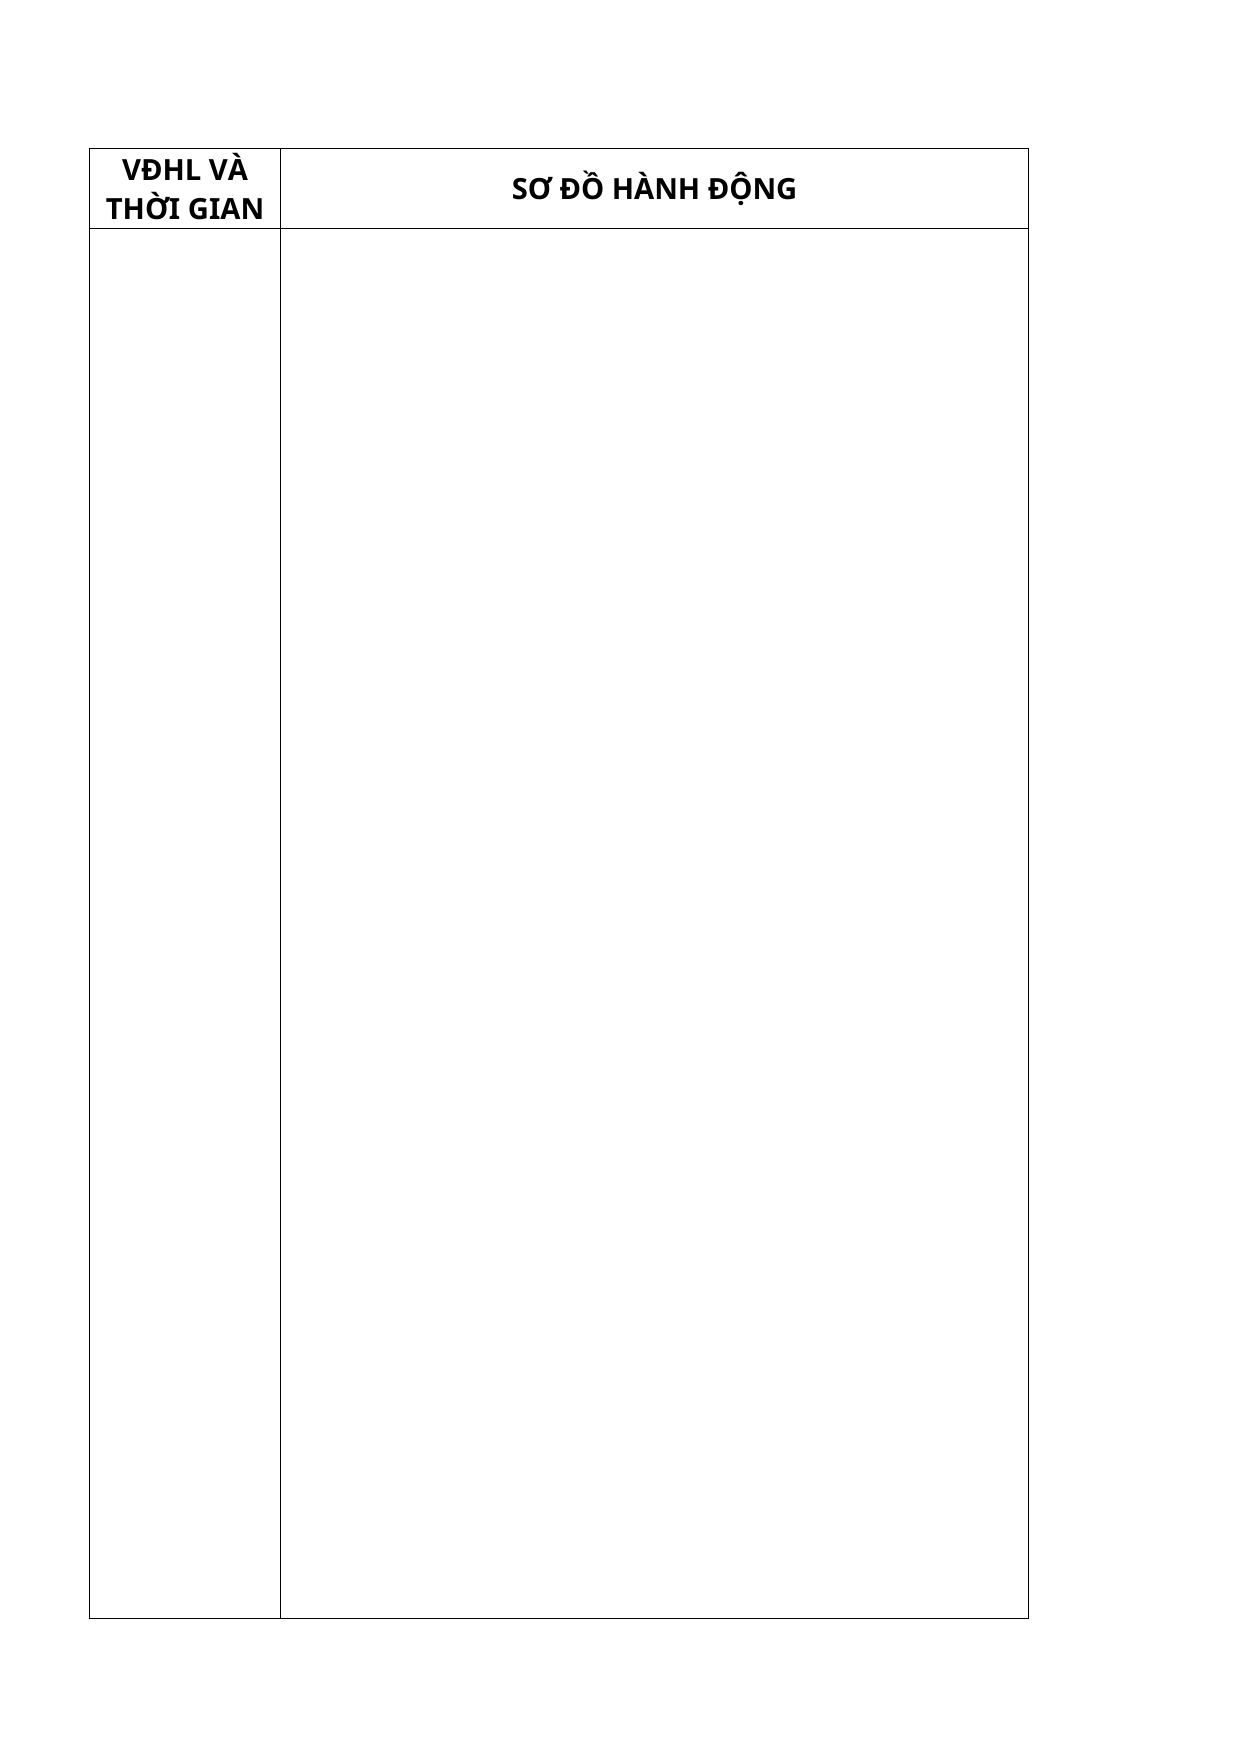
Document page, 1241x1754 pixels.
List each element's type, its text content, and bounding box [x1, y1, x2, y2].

table_header SƠ ĐỒ HÀNH ĐỘNG [281, 149, 1028, 228]
table_header VĐHL VÀ THỜI GIAN [90, 149, 280, 228]
table_cell [281, 229, 1028, 1618]
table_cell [90, 229, 280, 1618]
